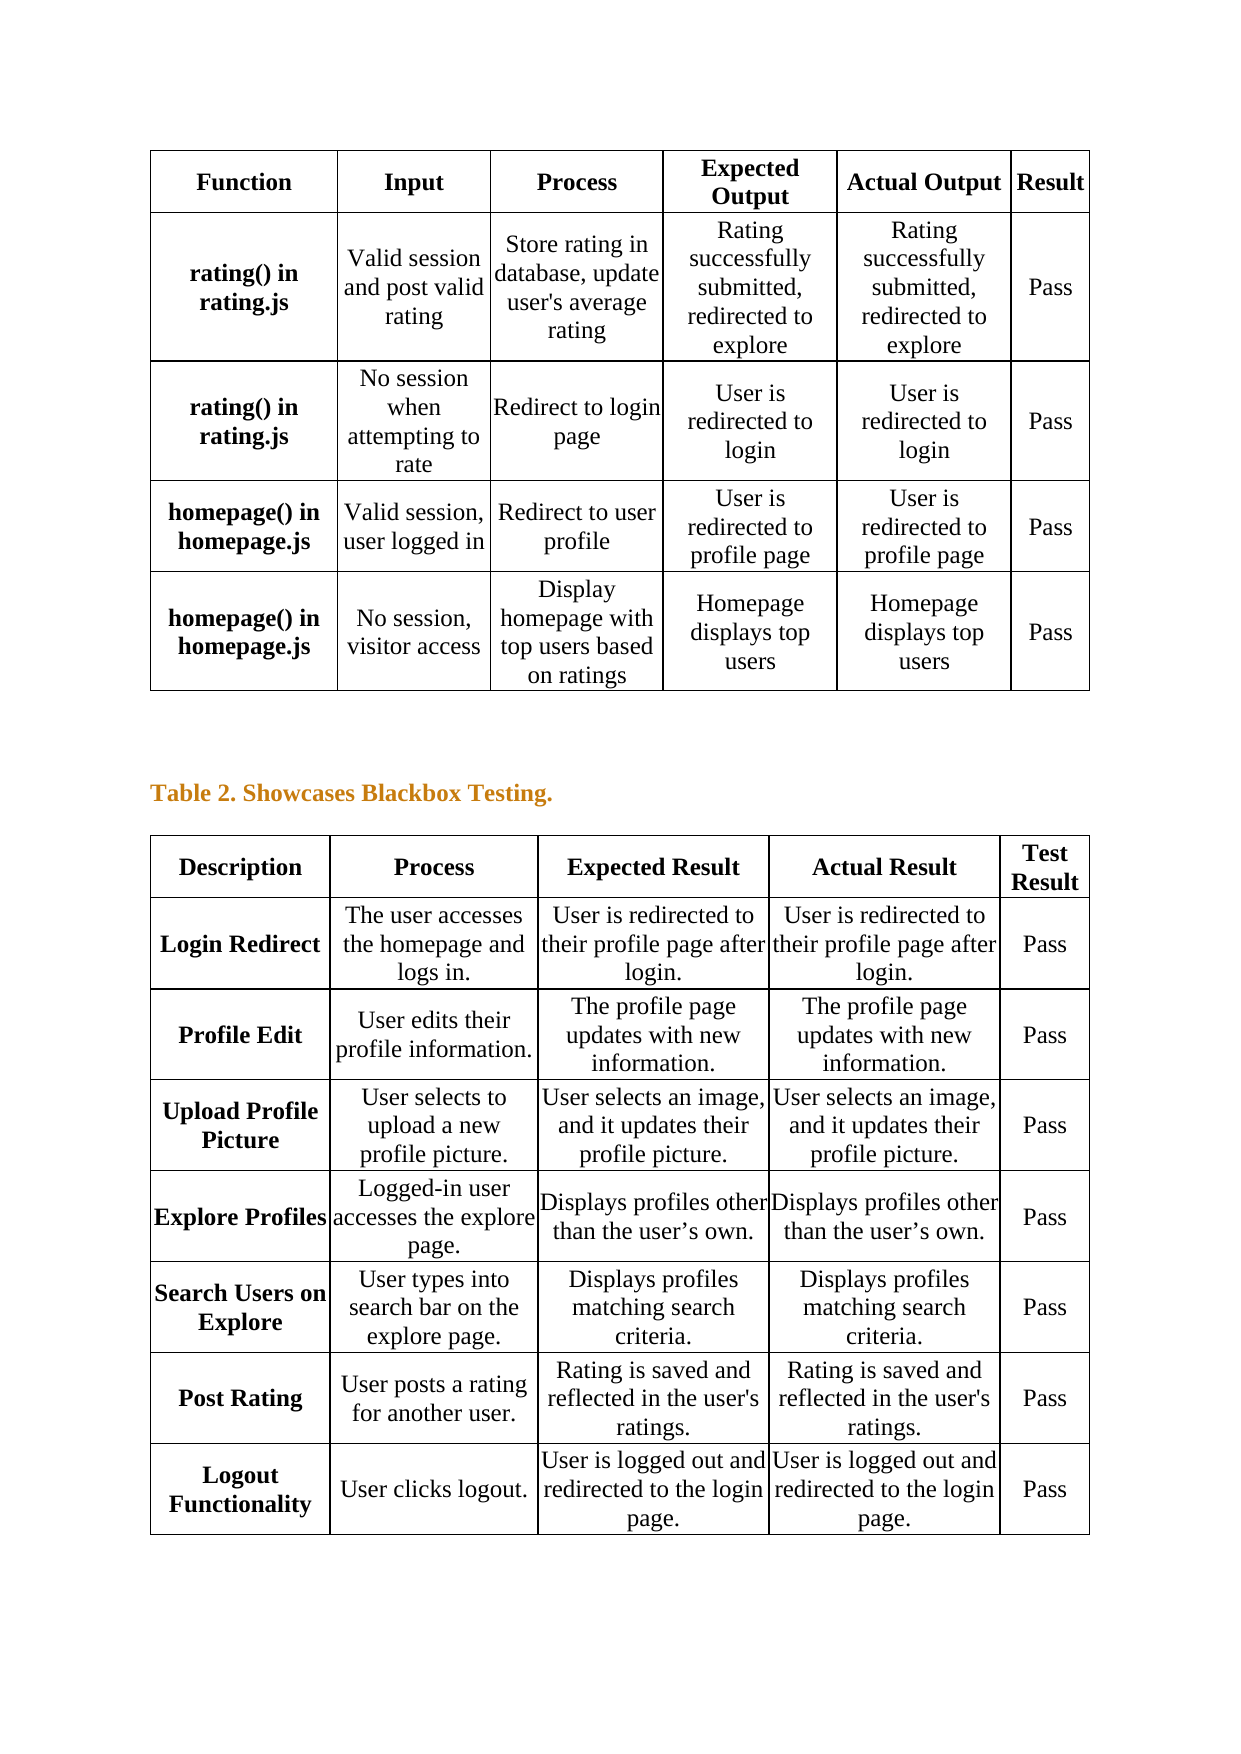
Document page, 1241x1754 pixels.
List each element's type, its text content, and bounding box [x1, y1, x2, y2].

table_cell Rating successfully submitted, redirected to explore [664, 213, 836, 360]
table_cell Logged-in user accesses the explore page. [331, 1171, 537, 1261]
table_cell Displays profiles matching search criteria. [539, 1262, 768, 1352]
table_cell Login Redirect [151, 898, 329, 988]
table_cell Rating is saved and reflected in the user's ratings. [770, 1353, 999, 1442]
table_cell Store rating in database, update user's average rating [491, 213, 662, 360]
table_header Test Result [1001, 836, 1089, 897]
table_cell User edits their profile information. [331, 990, 537, 1079]
table_cell The profile page updates with new information. [770, 990, 999, 1079]
table_cell User selects to upload a new profile picture. [331, 1080, 537, 1170]
table_cell Pass [1012, 213, 1089, 360]
table_cell No session when attempting to rate [338, 362, 490, 480]
table_cell Pass [1001, 1444, 1089, 1533]
table_cell Pass [1001, 1262, 1089, 1352]
table_cell User is redirected to login [664, 362, 836, 480]
table_cell Valid session and post valid rating [338, 213, 490, 360]
table_cell Pass [1012, 481, 1089, 571]
table_cell Pass [1001, 990, 1089, 1079]
table_header Result [1012, 151, 1089, 212]
table_cell User is redirected to profile page [664, 481, 836, 571]
table_cell Logout Functionality [151, 1444, 329, 1533]
table_cell rating() in rating.js [151, 213, 337, 360]
table_cell Profile Edit [151, 990, 329, 1079]
table_header Expected Result [539, 836, 768, 897]
table_cell Post Rating [151, 1353, 329, 1442]
table_cell Pass [1001, 1353, 1089, 1442]
table_cell Homepage displays top users [664, 572, 836, 690]
table_cell Displays profiles other than the user’s own. [770, 1171, 999, 1261]
text Table 2. Showcases Blackbox Testing. [150, 778, 1090, 806]
table_cell User selects an image, and it updates their profile picture. [539, 1080, 768, 1170]
table_cell Explore Profiles [151, 1171, 329, 1261]
table_header Process [331, 836, 537, 897]
table_header Description [151, 836, 329, 897]
table_cell User is logged out and redirected to the login page. [770, 1444, 999, 1533]
table_header Function [151, 151, 337, 212]
table_cell Rating is saved and reflected in the user's ratings. [539, 1353, 768, 1442]
table_header Expected Output [664, 151, 836, 212]
table_cell No session, visitor access [338, 572, 490, 690]
table_cell Upload Profile Picture [151, 1080, 329, 1170]
table_cell Pass [1012, 572, 1089, 690]
table_cell Pass [1001, 898, 1089, 988]
table_cell Valid session, user logged in [338, 481, 490, 571]
table_cell The profile page updates with new information. [539, 990, 768, 1079]
table_cell Pass [1001, 1171, 1089, 1261]
table_cell User is redirected to their profile page after login. [539, 898, 768, 988]
table_cell Pass [1012, 362, 1089, 480]
table_cell User is logged out and redirected to the login page. [539, 1444, 768, 1533]
table_cell User is redirected to their profile page after login. [770, 898, 999, 988]
table_cell User types into search bar on the explore page. [331, 1262, 537, 1352]
table_cell Homepage displays top users [838, 572, 1010, 690]
table_header Actual Result [770, 836, 999, 897]
table_cell Display homepage with top users based on ratings [491, 572, 662, 690]
table_cell Pass [1001, 1080, 1089, 1170]
table_cell homepage() in homepage.js [151, 572, 337, 690]
table_header Process [491, 151, 662, 212]
table_cell Displays profiles matching search criteria. [770, 1262, 999, 1352]
table_cell homepage() in homepage.js [151, 481, 337, 571]
table_cell User selects an image, and it updates their profile picture. [770, 1080, 999, 1170]
table_header Actual Output [838, 151, 1010, 212]
table_cell rating() in rating.js [151, 362, 337, 480]
table_cell User is redirected to login [838, 362, 1010, 480]
table_cell User clicks logout. [331, 1444, 537, 1533]
table_cell Redirect to user profile [491, 481, 662, 571]
table_cell Displays profiles other than the user’s own. [539, 1171, 768, 1261]
table_cell Rating successfully submitted, redirected to explore [838, 213, 1010, 360]
table_cell Redirect to login page [491, 362, 662, 480]
table_cell User posts a rating for another user. [331, 1353, 537, 1442]
table_cell Search Users on Explore [151, 1262, 329, 1352]
table_header Input [338, 151, 490, 212]
table_cell User is redirected to profile page [838, 481, 1010, 571]
table_cell The user accesses the homepage and logs in. [331, 898, 537, 988]
